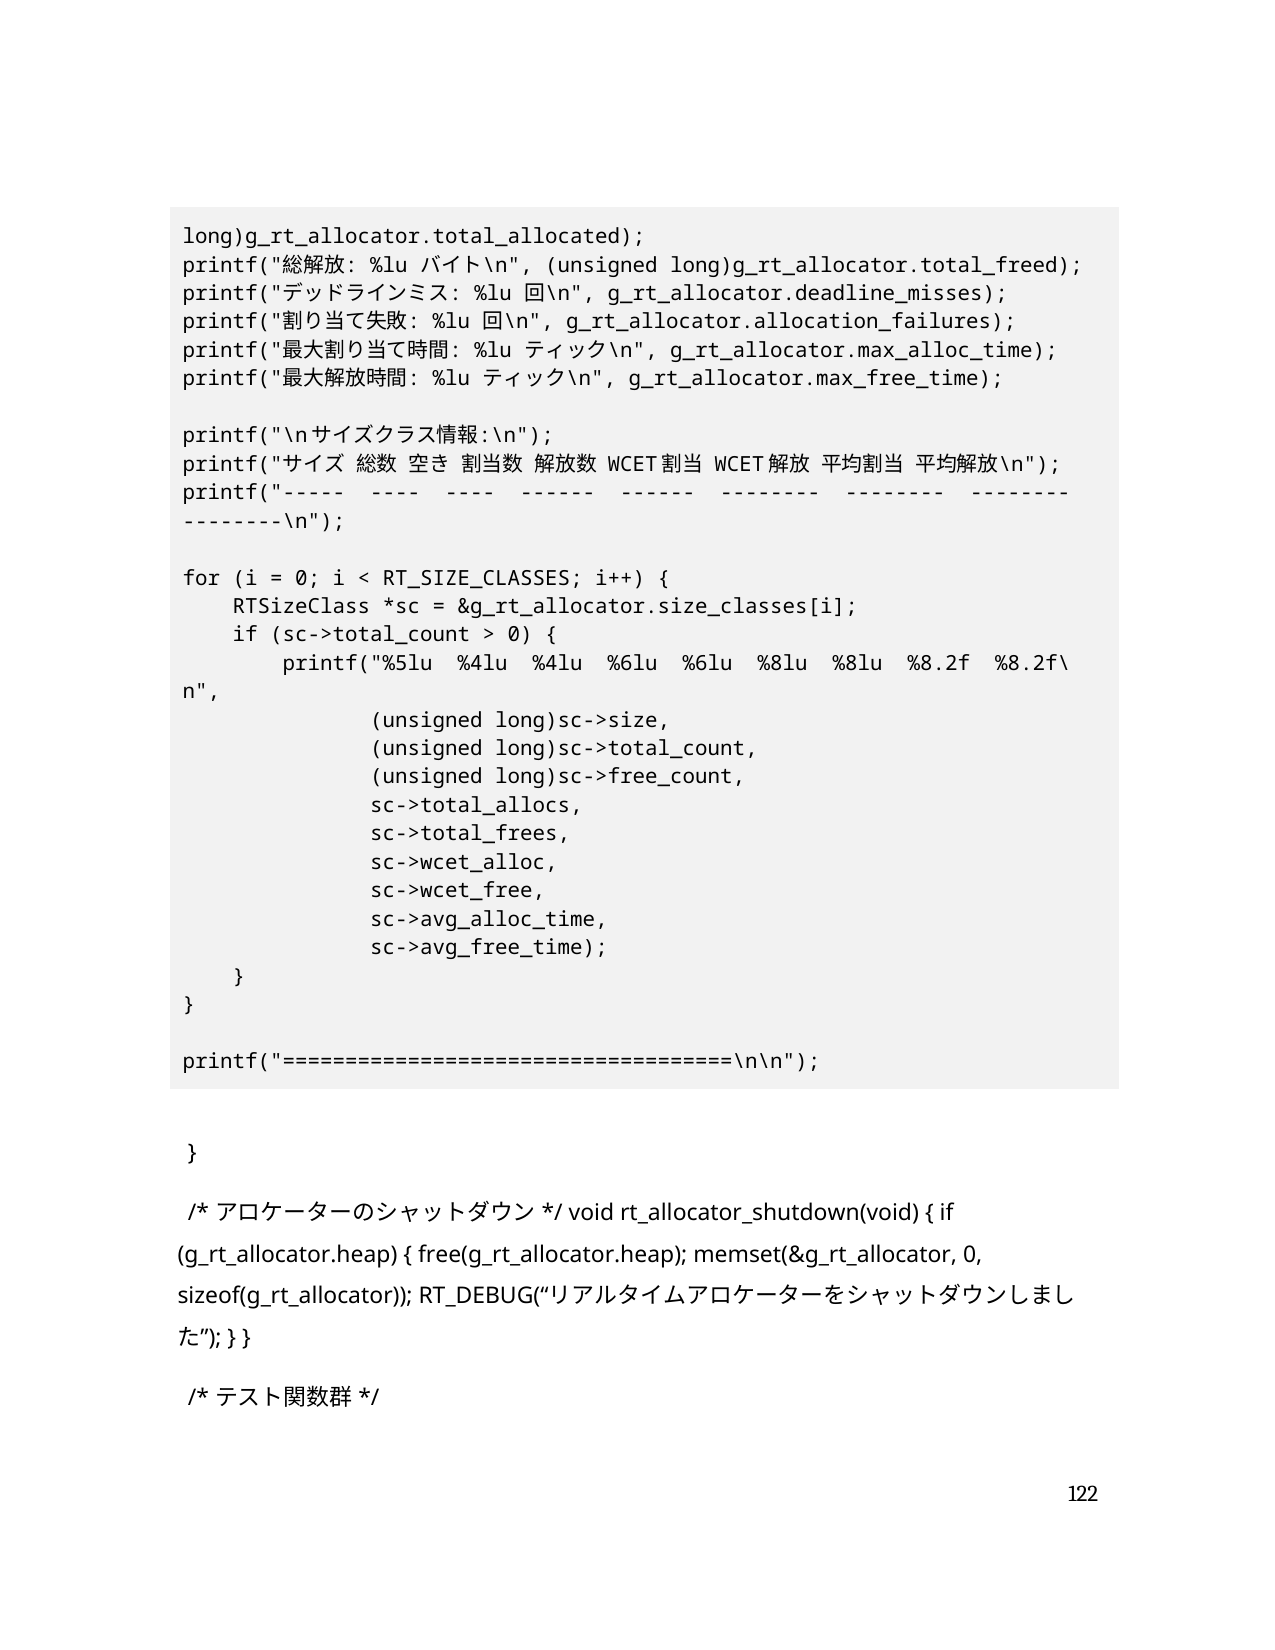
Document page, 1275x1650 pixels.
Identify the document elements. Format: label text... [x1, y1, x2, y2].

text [183, 219, 1106, 1077]
text /* アロケーターのシャットダウン */ void rt_allocator_shutdown(void) { if (g_rt_allocator.heap) { free(g_rt_allocator.heap); memset(&g_rt_allocator, 0, sizeof(g_rt_allocator)); RT_DEBUG(“リアルタイムアロケーターをシャットダウンしました”); } } [177, 1187, 1098, 1354]
text } [177, 1127, 1098, 1168]
text /* テスト関数群 */ [177, 1372, 1098, 1414]
